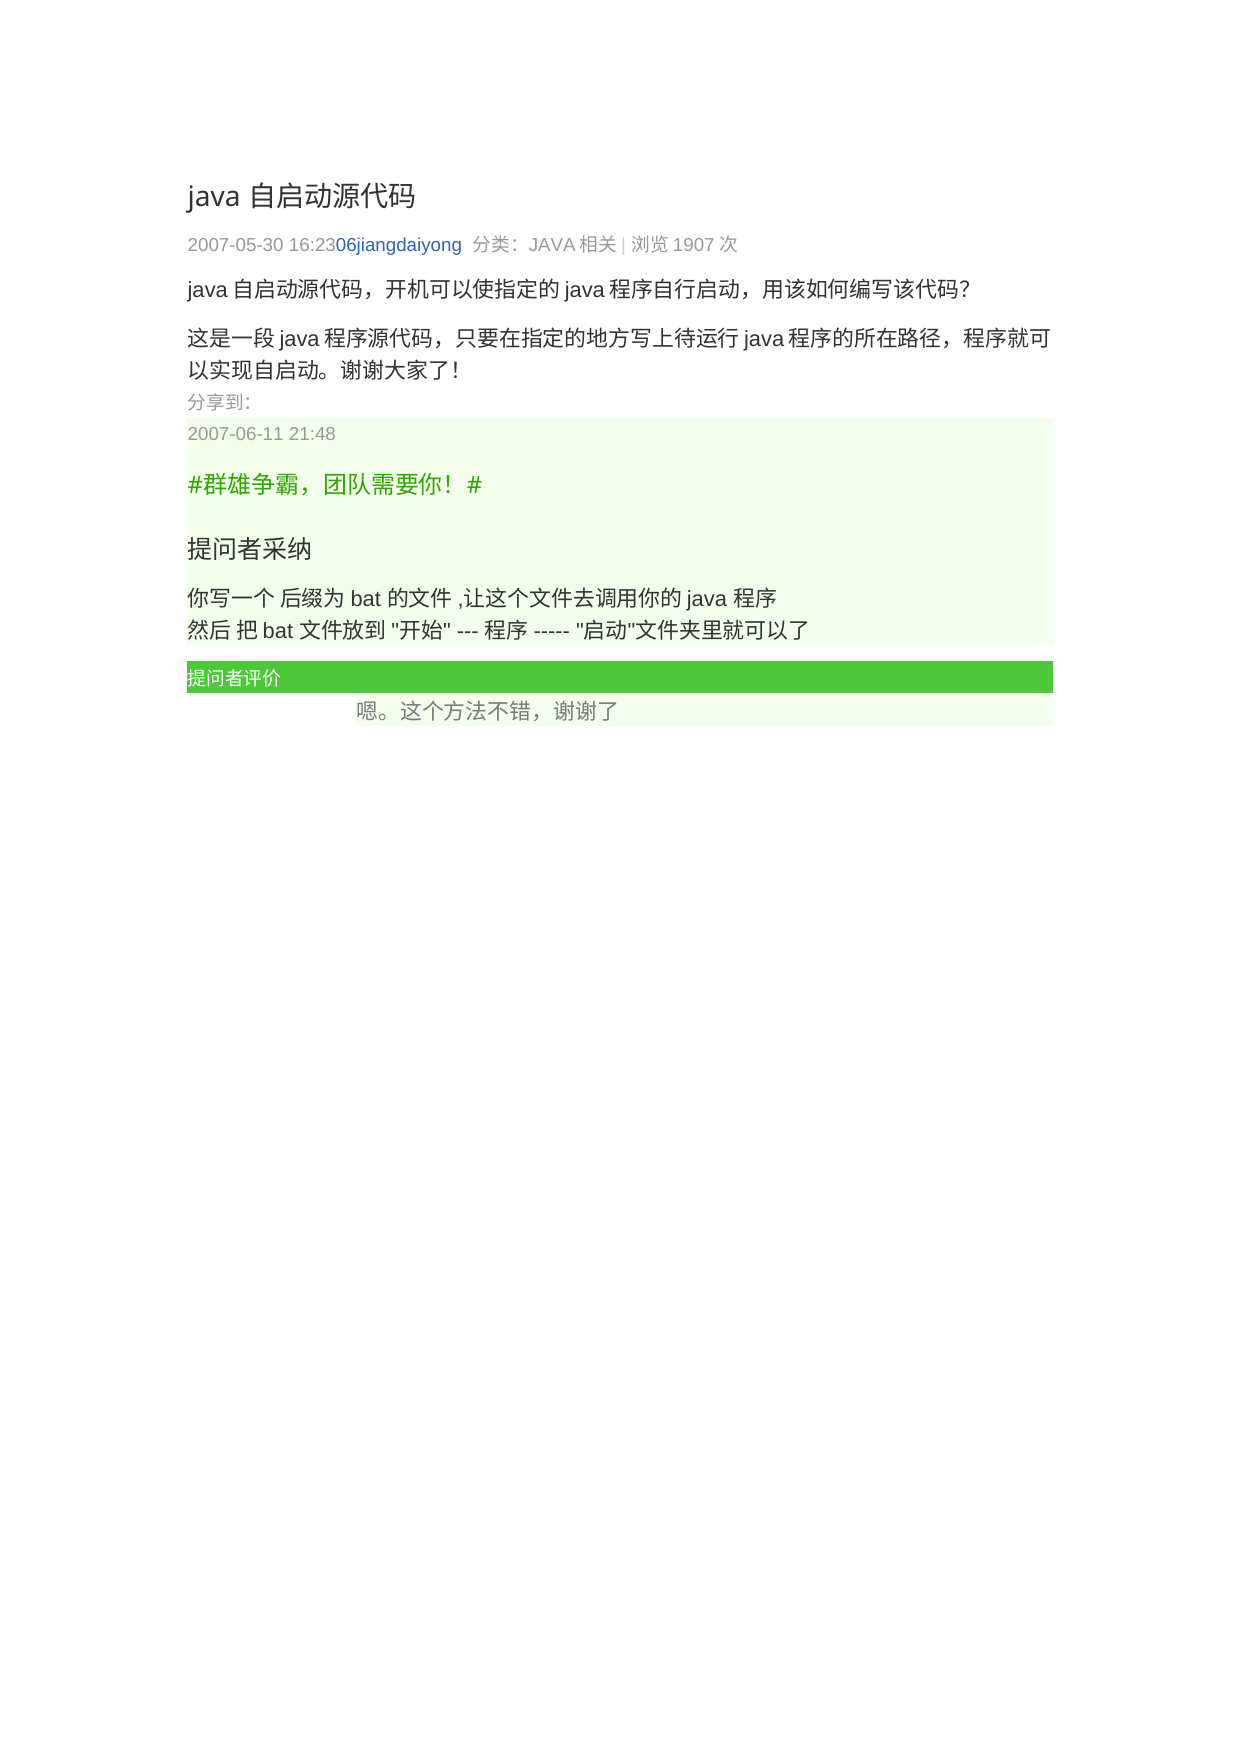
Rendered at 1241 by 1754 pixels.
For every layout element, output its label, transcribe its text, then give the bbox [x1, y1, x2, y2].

text 这是一段java程序源代码，只要在指定的地方写上待运行java程序的所在路径，程序就可以实现自启动。谢谢大家了！ [187, 320, 1053, 385]
text 嗯。这个方法不错，谢谢了 [356, 693, 1053, 726]
text java自启动源代码，开机可以使指定的java程序自行启动，用该如何编写该代码？ [187, 272, 1053, 304]
text 2007-06-11 21:48 [187, 418, 1053, 450]
text 提问者采纳 [187, 515, 1053, 580]
text #群雄争霸，团队需要你！# [187, 450, 1053, 515]
text 2007-05-30 16:2306jiangdaiyong 分类：JAVA相关 | 浏览 1907 次 [187, 227, 1053, 259]
text 提问者评价 [187, 661, 1053, 693]
text java 自启动源代码 [187, 162, 1053, 227]
text 分享到： [187, 385, 1053, 418]
text 你写一个 后缀为 bat 的文件 ,让这个文件去调用你的java 程序 然后 把bat 文件放到 "开始" --- 程序 ----- "启动"文件夹里就可以了 [187, 580, 1053, 645]
